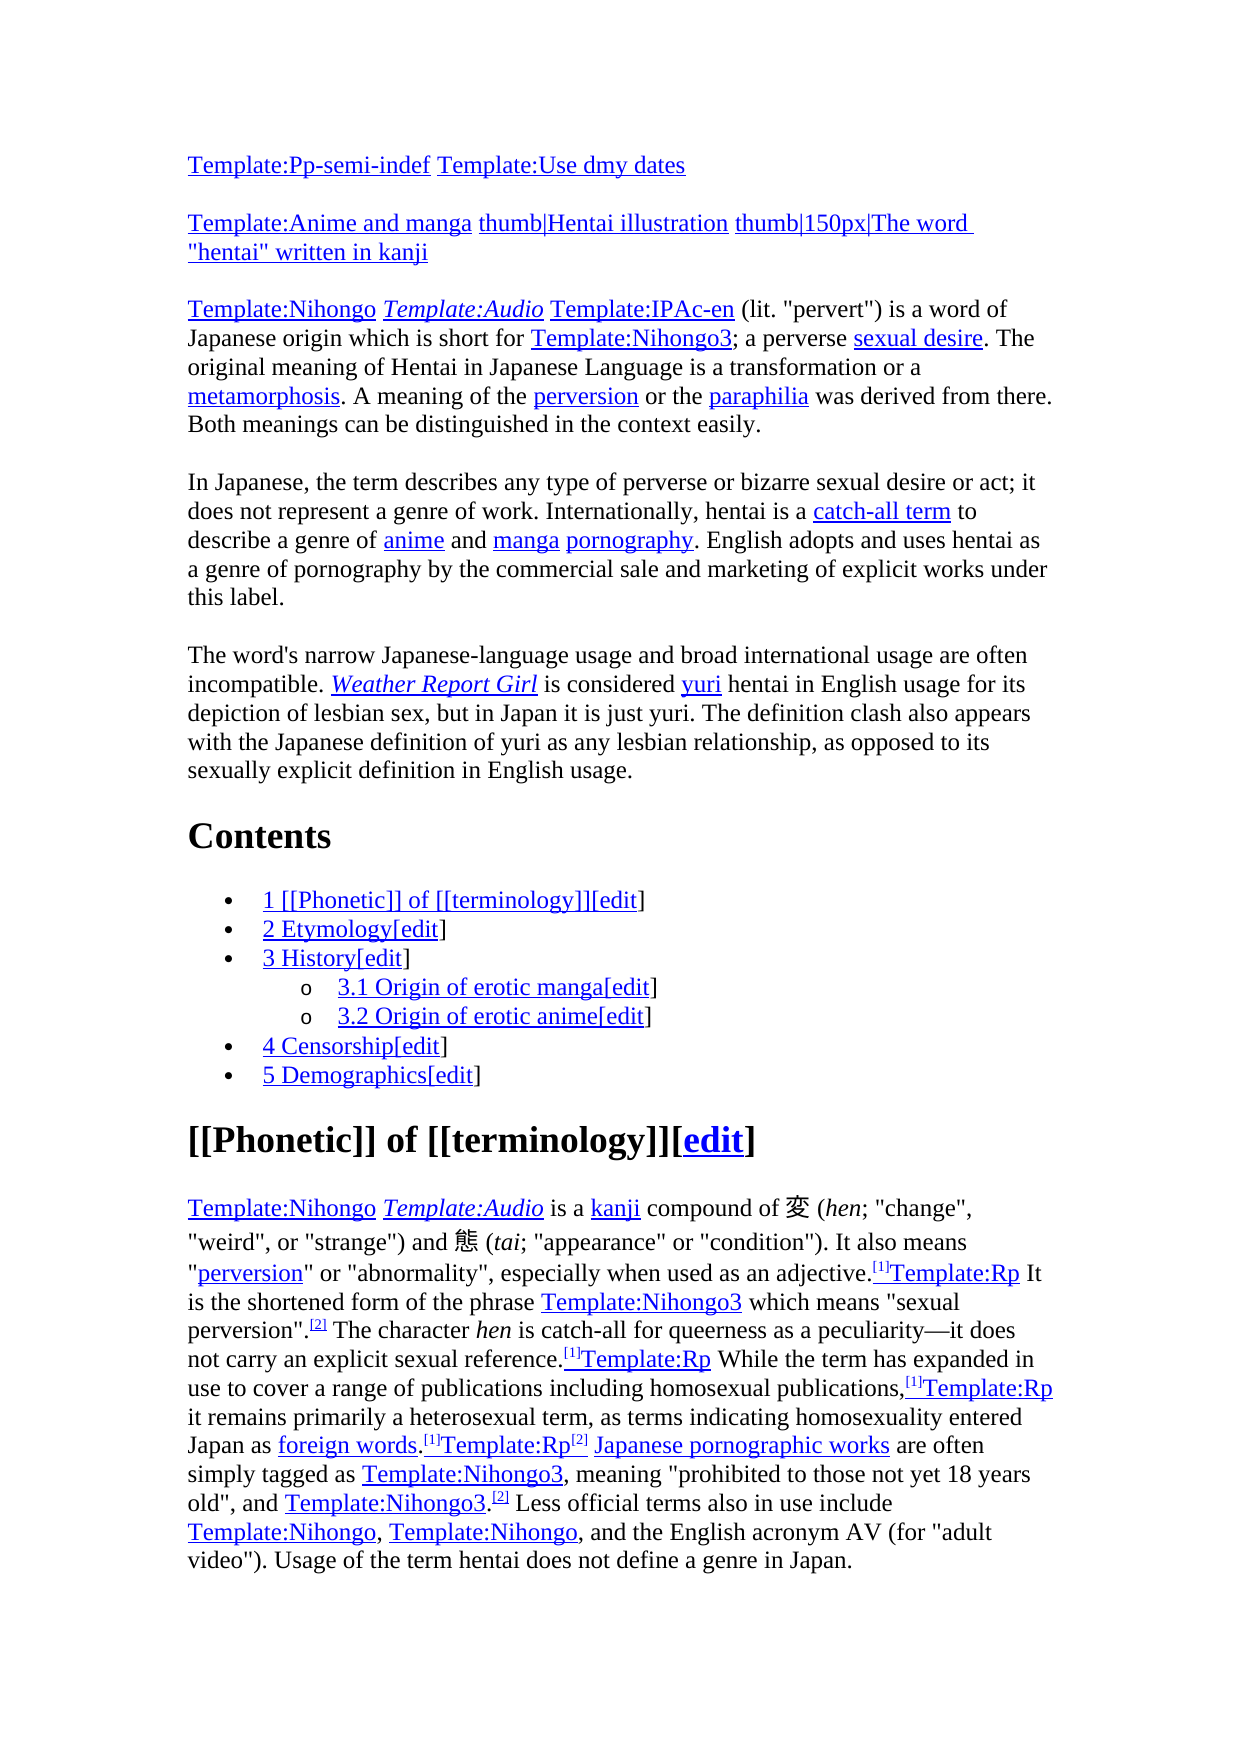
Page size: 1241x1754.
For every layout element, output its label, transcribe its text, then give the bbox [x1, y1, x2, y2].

list 3.2 Origin of erotic anime[edit] [300, 1001, 1053, 1031]
text The word's narrow Japanese-language usage and broad international usage are often incompatible. Weather Report Girl is considered yuri hentai in English usage for its depiction of lesbian sex, but in Japan it is just yuri. The definition clash also appears with the Japanese definition of yuri as any lesbian relationship, as opposed to its sexually explicit definition in English usage. [187, 640, 1053, 784]
text Template:Pp-semi-indef Template:Use dmy dates [187, 150, 1053, 179]
text In Japanese, the term describes any type of perverse or bizarre sexual desire or act; it does not represent a genre of work. Internationally, hentai is a catch-all term to describe a genre of anime and manga pornography. English adopts and uses hentai as a genre of pornography by the commercial sale and marketing of explicit works under this label. [187, 467, 1053, 611]
list 1 [[Phonetic]] of [[terminology]][edit] [225, 886, 1053, 914]
list 5 Demographics[edit] [225, 1060, 1053, 1088]
list 3.1 Origin of erotic manga[edit] [300, 972, 1053, 1001]
text Template:Nihongo Template:Audio Template:IPAc-en (lit. "pervert") is a word of Japanese origin which is short for Template:Nihongo3; a perverse sexual desire. The original meaning of Hentai in Japanese Language is a transformation or a metamorphosis. A meaning of the perversion or the paraphilia was derived from there. Both meanings can be distinguished in the context easily. [187, 294, 1053, 438]
list 4 Censorship[edit] [225, 1031, 1053, 1060]
list 3 History[edit] [225, 943, 1053, 972]
text Template:Nihongo Template:Audio is a kanji compound of 変 (hen; "change", "weird", or "strange") and 態 (tai; "appearance" or "condition"). It also means "perversion" or "abnormality", especially when used as an adjective.[1]Template:Rp It is the shortened form of the phrase Template:Nihongo3 which means "sexual perversion".[2] The character hen is catch-all for queerness as a peculiarity—it does not carry an explicit sexual reference.[1]Template:Rp While the term has expanded in use to cover a range of publications including homosexual publications,[1]Template:Rp it remains primarily a heterosexual term, as terms indicating homosexuality entered Japan as foreign words.[1]Template:Rp[2] Japanese pornographic works are often simply tagged as Template:Nihongo3, meaning "prohibited to those not yet 18 years old", and Template:Nihongo3.[2] Less official terms also in use include Template:Nihongo, Template:Nihongo, and the English acronym AV (for "adult video"). Usage of the term hentai does not define a genre in Japan. [187, 1190, 1053, 1574]
list 2 Etymology[edit] [225, 914, 1053, 943]
subtitle Contents [187, 813, 1053, 856]
text Template:Anime and manga thumb|Hentai illustration thumb|150px|The word "hentai" written in kanji [187, 208, 1053, 265]
subtitle [[Phonetic]] of [[terminology]][edit] [187, 1118, 1053, 1161]
